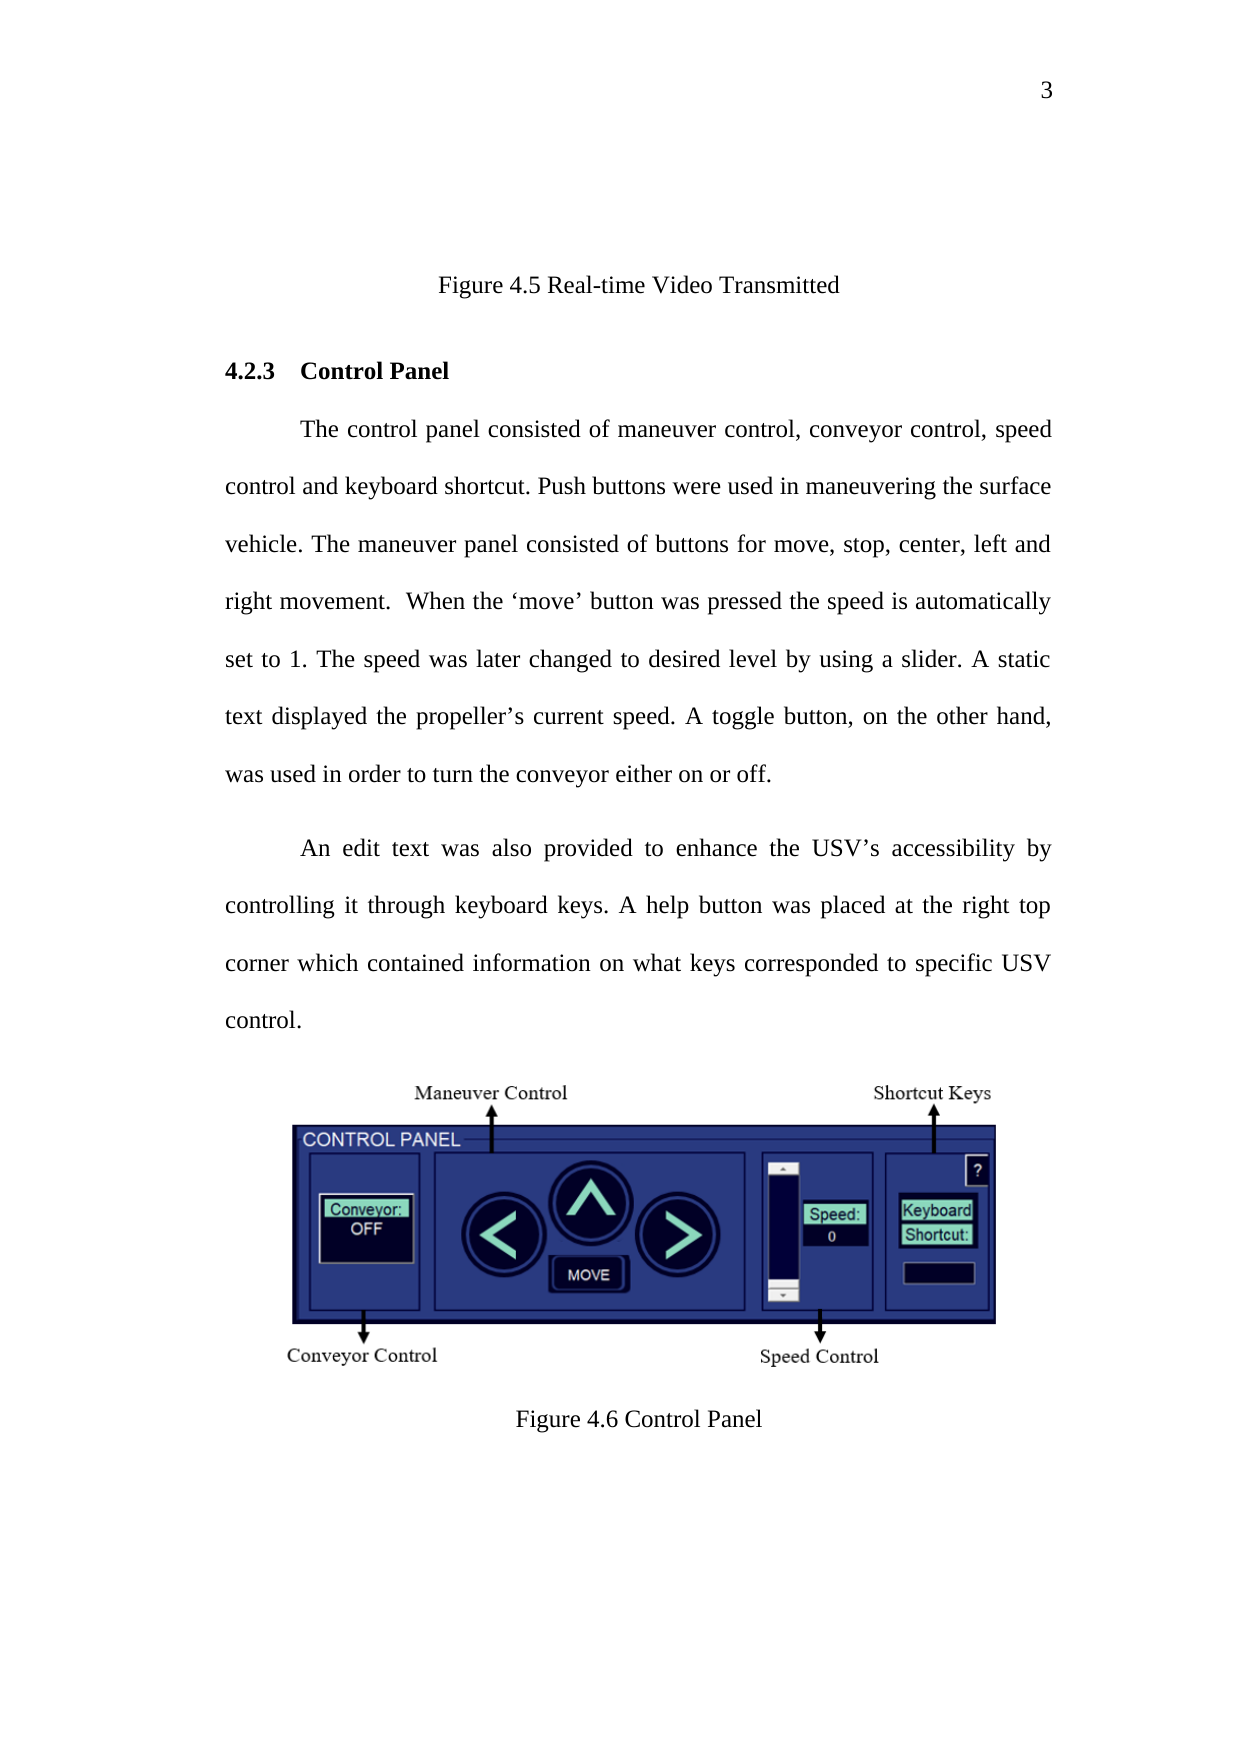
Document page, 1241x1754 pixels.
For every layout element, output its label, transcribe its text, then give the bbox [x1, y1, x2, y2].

picture [273, 1079, 1004, 1375]
text Figure 4.6 Control Panel [225, 1404, 1053, 1432]
list Control Panel [225, 356, 1053, 385]
text An edit text was also provided to enhance the USV’s accessibility by controlling it through keyboard keys. A help button was placed at the right top corner which contained information on what keys corresponded to specific USV control. [225, 833, 1053, 1034]
text Figure 4.5 Real-time Video Transmitted [225, 270, 1053, 299]
text The control panel consisted of maneuver control, conveyor control, speed control and keyboard shortcut. Push buttons were used in maneuvering the surface vehicle. The maneuver panel consisted of buttons for move, stop, center, left and right movement. When the ‘move’ button was pressed the speed is automatically set to 1. The speed was later changed to desired level by using a slider. A static text displayed the propeller’s current speed. A toggle button, on the other hand, was used in order to turn the conveyor either on or off. [225, 414, 1053, 787]
